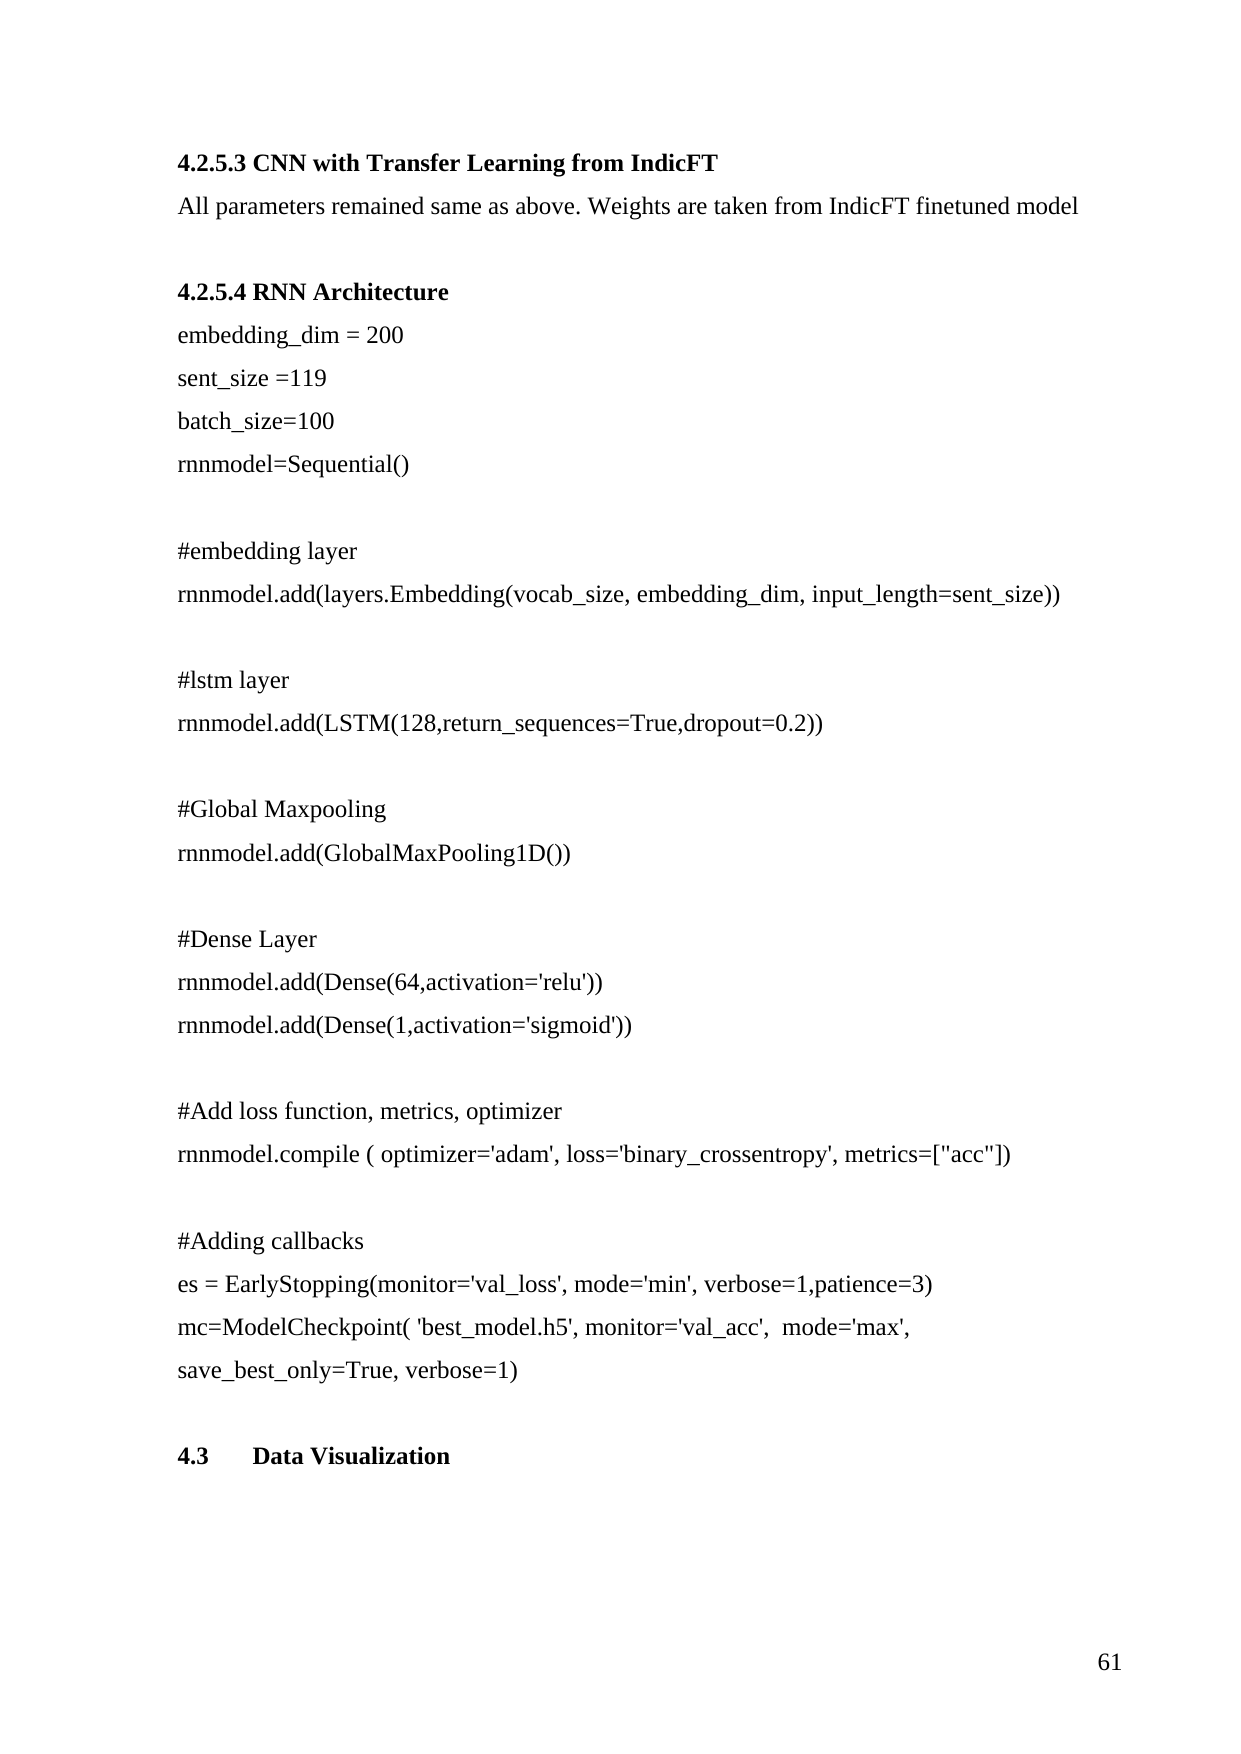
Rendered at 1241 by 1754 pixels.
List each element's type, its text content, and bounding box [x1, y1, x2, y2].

text All parameters remained same as above. Weights are taken from IndicFT finetuned model [177, 191, 1122, 219]
text #lstm layer [177, 665, 1122, 694]
text sent_size =119 [177, 363, 1122, 392]
text mc=ModelCheckpoint( 'best_model.h5', monitor='val_acc', mode='max', save_best_only=True, verbose=1) [177, 1312, 1122, 1384]
text rnnmodel.compile ( optimizer='adam', loss='binary_crossentropy', metrics=["acc"]) [177, 1139, 1122, 1168]
text #embedding layer [177, 536, 1122, 564]
text rnnmodel.add(Dense(64,activation='relu')) [177, 967, 1122, 996]
text rnnmodel.add(layers.Embedding(vocab_size, embedding_dim, input_length=sent_size)) [177, 579, 1122, 608]
text es = EarlyStopping(monitor='val_loss', mode='min', verbose=1,patience=3) [177, 1269, 1122, 1298]
text rnnmodel=Sequential() [177, 449, 1122, 478]
text rnnmodel.add(GlobalMaxPooling1D()) [177, 838, 1122, 866]
text #Dense Layer [177, 924, 1122, 953]
text #Add loss function, metrics, optimizer [177, 1096, 1122, 1125]
text #Adding callbacks [177, 1226, 1122, 1254]
subtitle Data Visualization [177, 1441, 1122, 1470]
subtitle RNN Architecture [177, 277, 1122, 306]
text #Global Maxpooling [177, 794, 1122, 823]
text rnnmodel.add(LSTM(128,return_sequences=True,dropout=0.2)) [177, 708, 1122, 737]
subtitle CNN with Transfer Learning from IndicFT [177, 148, 1122, 176]
text rnnmodel.add(Dense(1,activation='sigmoid')) [177, 1010, 1122, 1039]
text embedding_dim = 200 [177, 320, 1122, 349]
text batch_size=100 [177, 406, 1122, 435]
